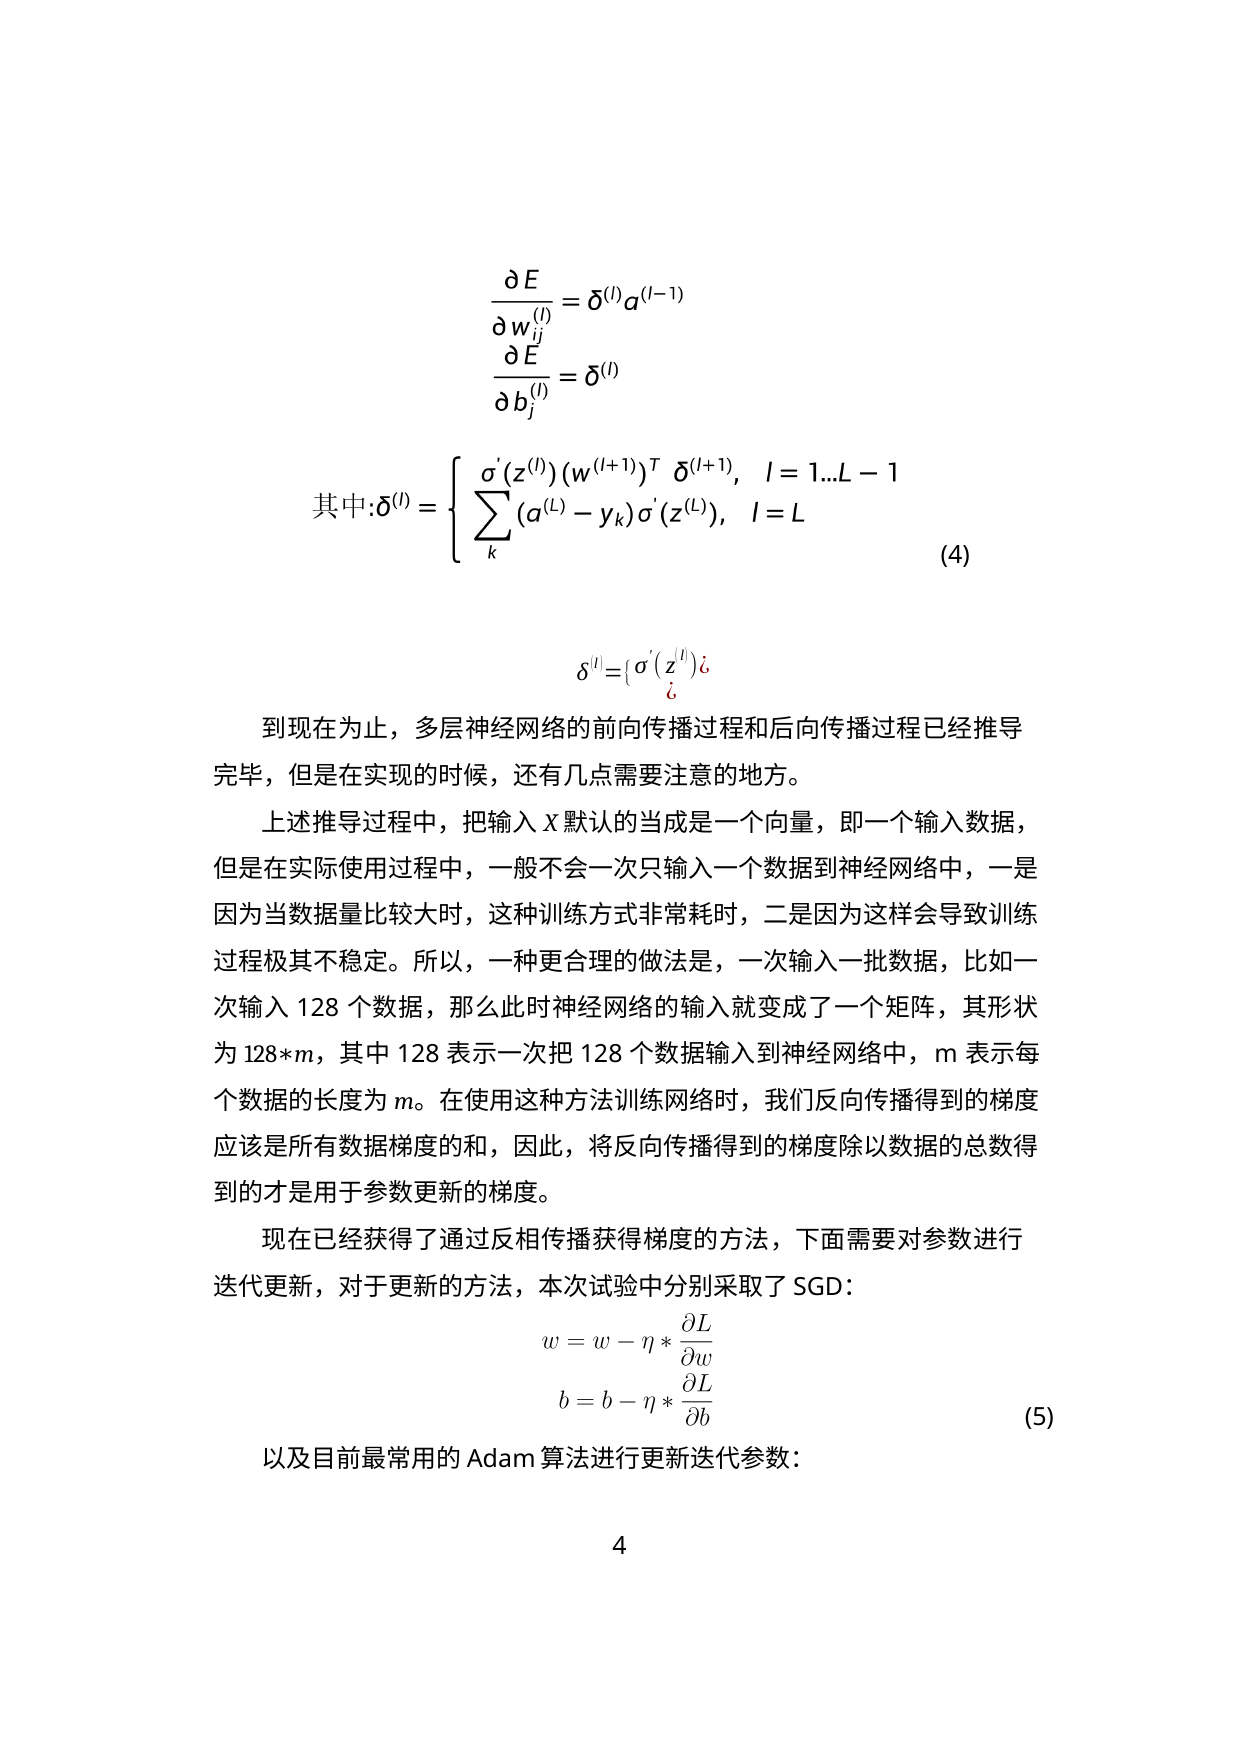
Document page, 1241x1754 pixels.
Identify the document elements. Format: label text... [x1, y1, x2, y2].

picture [198, 268, 908, 564]
text 上述推导过程中，把输入 X 默认的当成是一个向量，即一个输入数据，但是在实际使用过程中，一般不会一次只输入一个数据到神经网络中，一是因为当数据量比较大时，这种训练方式非常耗时，二是因为这样会导致训练过程极其不稳定。所以，一种更合理的做法是，一次输入一批数据，比如一次输入 128 个数据，那么此时神经网络的输入就变成了一个矩阵，其形状为 128∗m，其中 128 表示一次把 128 个数据输入到神经网络中，m 表示每个数据的长度为 m。在使用这种方法训练网络时，我们反向传播得到的梯度应该是所有数据梯度的和，因此，将反向传播得到的梯度除以数据的总数得到的才是用于参数更新的梯度。 [213, 802, 1041, 1209]
text (5) [198, 1313, 1054, 1433]
text 到现在为止，多层神经网络的前向传播过程和后向传播过程已经推导完毕，但是在实现的时候，还有几点需要注意的地方。 [213, 709, 1025, 792]
text 以及目前最常用的Adam算法进行更新迭代参数： [213, 1439, 1025, 1475]
text 现在已经获得了通过反相传播获得梯度的方法，下面需要对参数进行迭代更新，对于更新的方法，本次试验中分别采取了SGD： [213, 1220, 1025, 1302]
picture [541, 1312, 713, 1426]
